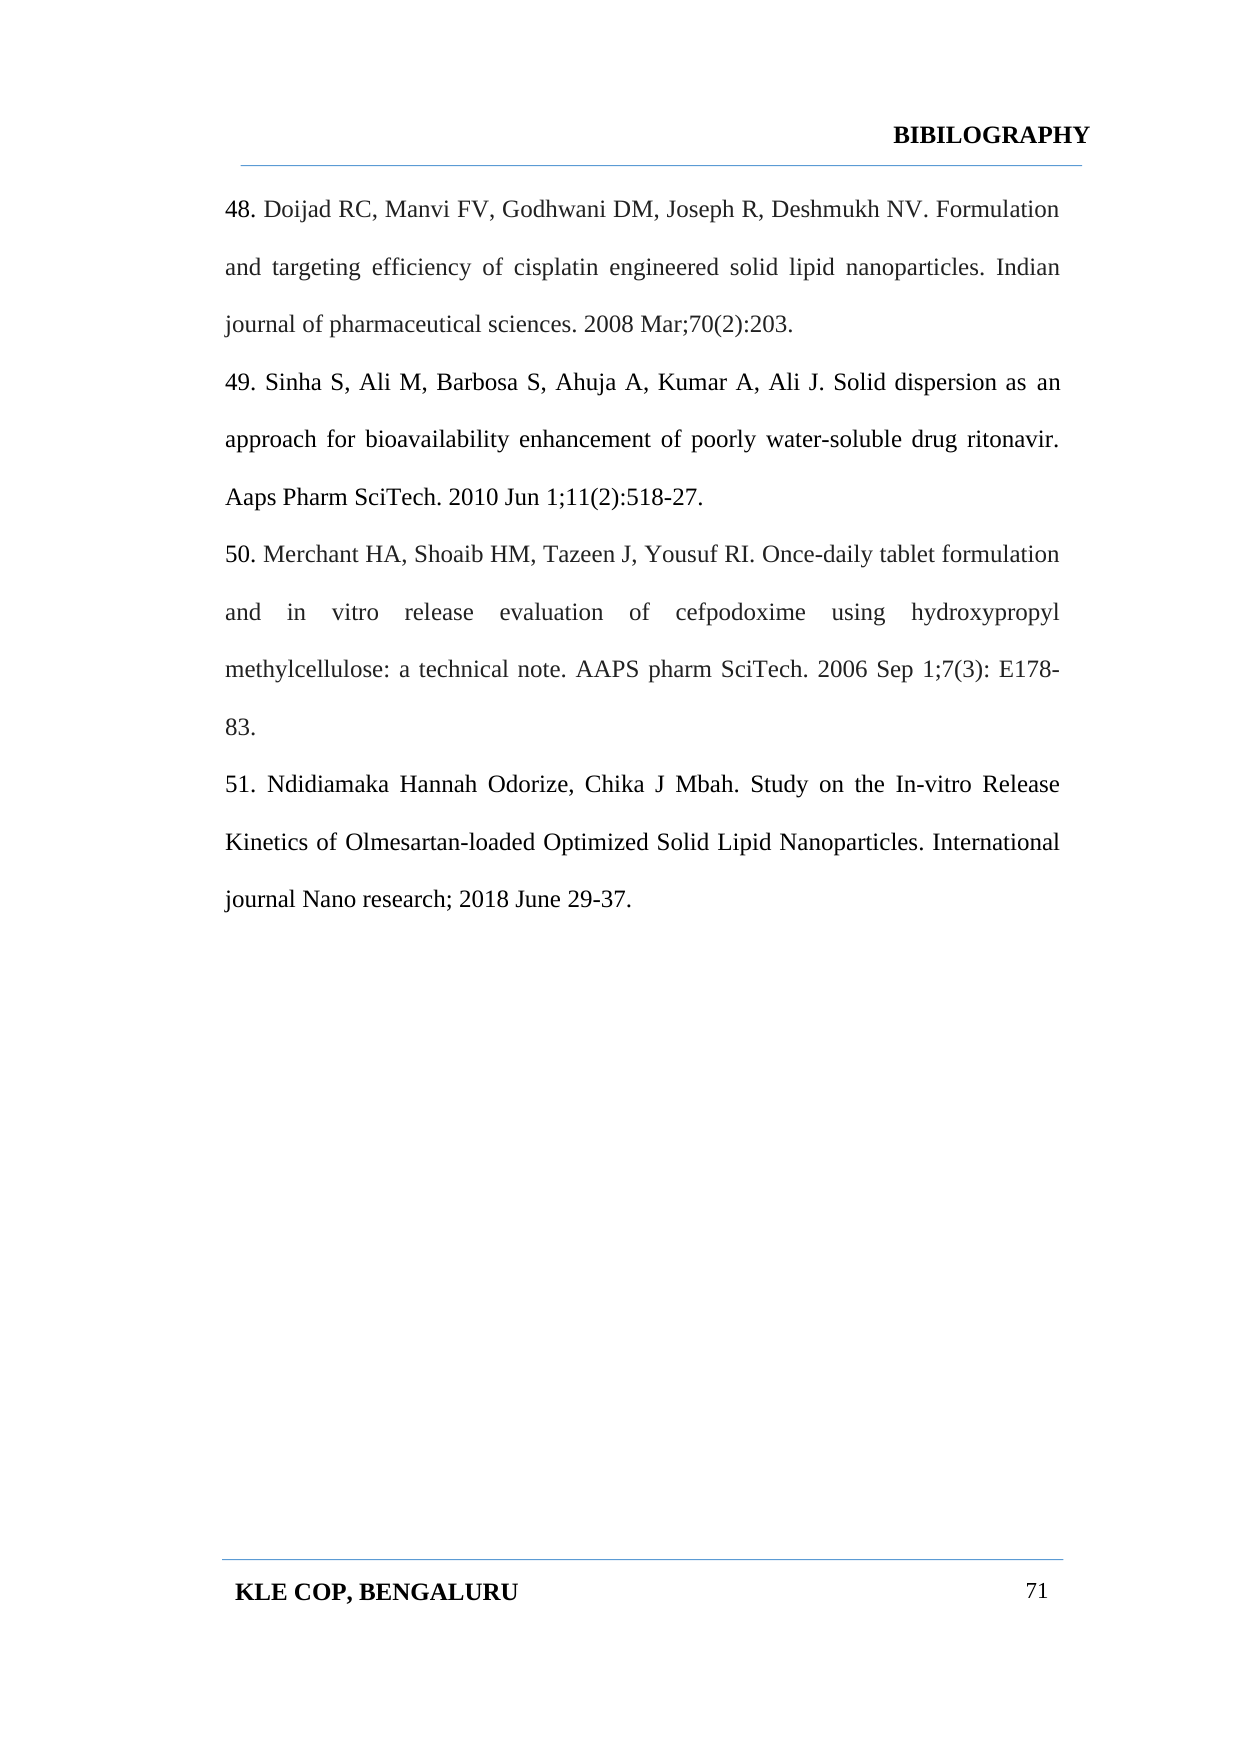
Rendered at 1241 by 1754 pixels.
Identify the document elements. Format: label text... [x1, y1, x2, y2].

list Sinha S, Ali M, Barbosa S, Ahuja A, Kumar A, Ali J. Solid dispersion as an approach for bioavailability enhancement of poorly water-soluble drug ritonavir. Aaps Pharm SciTech. 2010 Jun 1;11(2):518-27. [225, 367, 1061, 511]
list Merchant HA, Shoaib HM, Tazeen J, Yousuf RI. Once-daily tablet formulation and in vitro release evaluation of cefpodoxime using hydroxypropyl methylcellulose: a technical note. AAPS pharm SciTech. 2006 Sep 1;7(3): E178-83. [225, 539, 1061, 741]
list Doijad RC, Manvi FV, Godhwani DM, Joseph R, Deshmukh NV. Formulation and targeting efficiency of cisplatin engineered solid lipid nanoparticles. Indian journal of pharmaceutical sciences. 2008 Mar;70(2):203. [225, 194, 1060, 338]
list Ndidiamaka Hannah Odorize, Chika J Mbah. Study on the In-vitro Release Kinetics of Olmesartan-loaded Optimized Solid Lipid Nanoparticles. International journal Nano research; 2018 June 29-37. [225, 769, 1061, 913]
